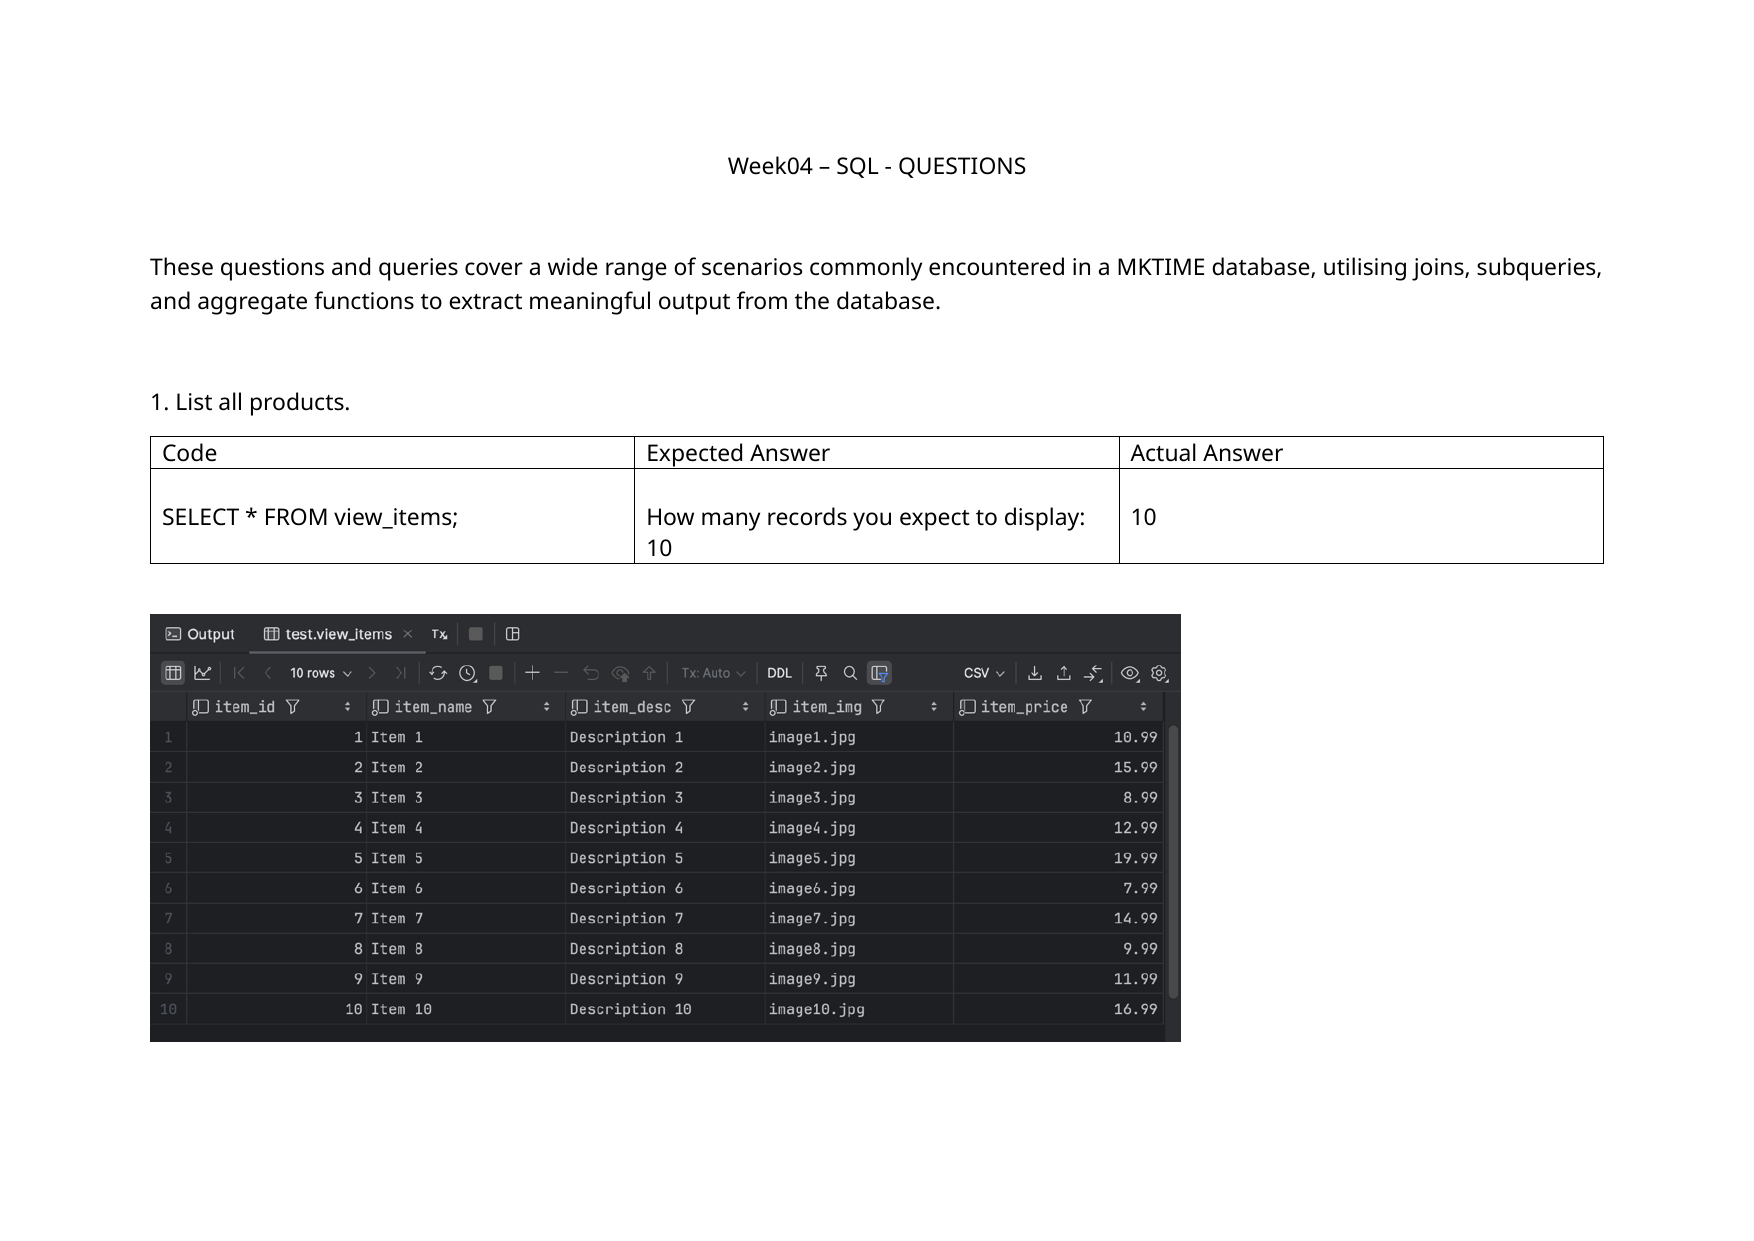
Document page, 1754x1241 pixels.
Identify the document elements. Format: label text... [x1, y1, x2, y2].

table_header Code [151, 437, 634, 468]
table_header Actual Answer [1120, 437, 1603, 468]
table_cell SELECT * FROM view_items; [151, 469, 634, 563]
table_cell 10 [1120, 469, 1603, 563]
text These questions and queries cover a wide range of scenarios commonly encountered in a MKTIME database, utilising joins, subqueries, and aggregate functions to extract meaningful output from the database. [150, 251, 1604, 316]
picture [150, 614, 1181, 1042]
text Week04 – SQL - QUESTIONS [150, 150, 1604, 181]
table_cell How many records you expect to display: 10 [635, 469, 1119, 563]
text 1. List all products. [150, 385, 1604, 417]
table_header Expected Answer [635, 437, 1119, 468]
